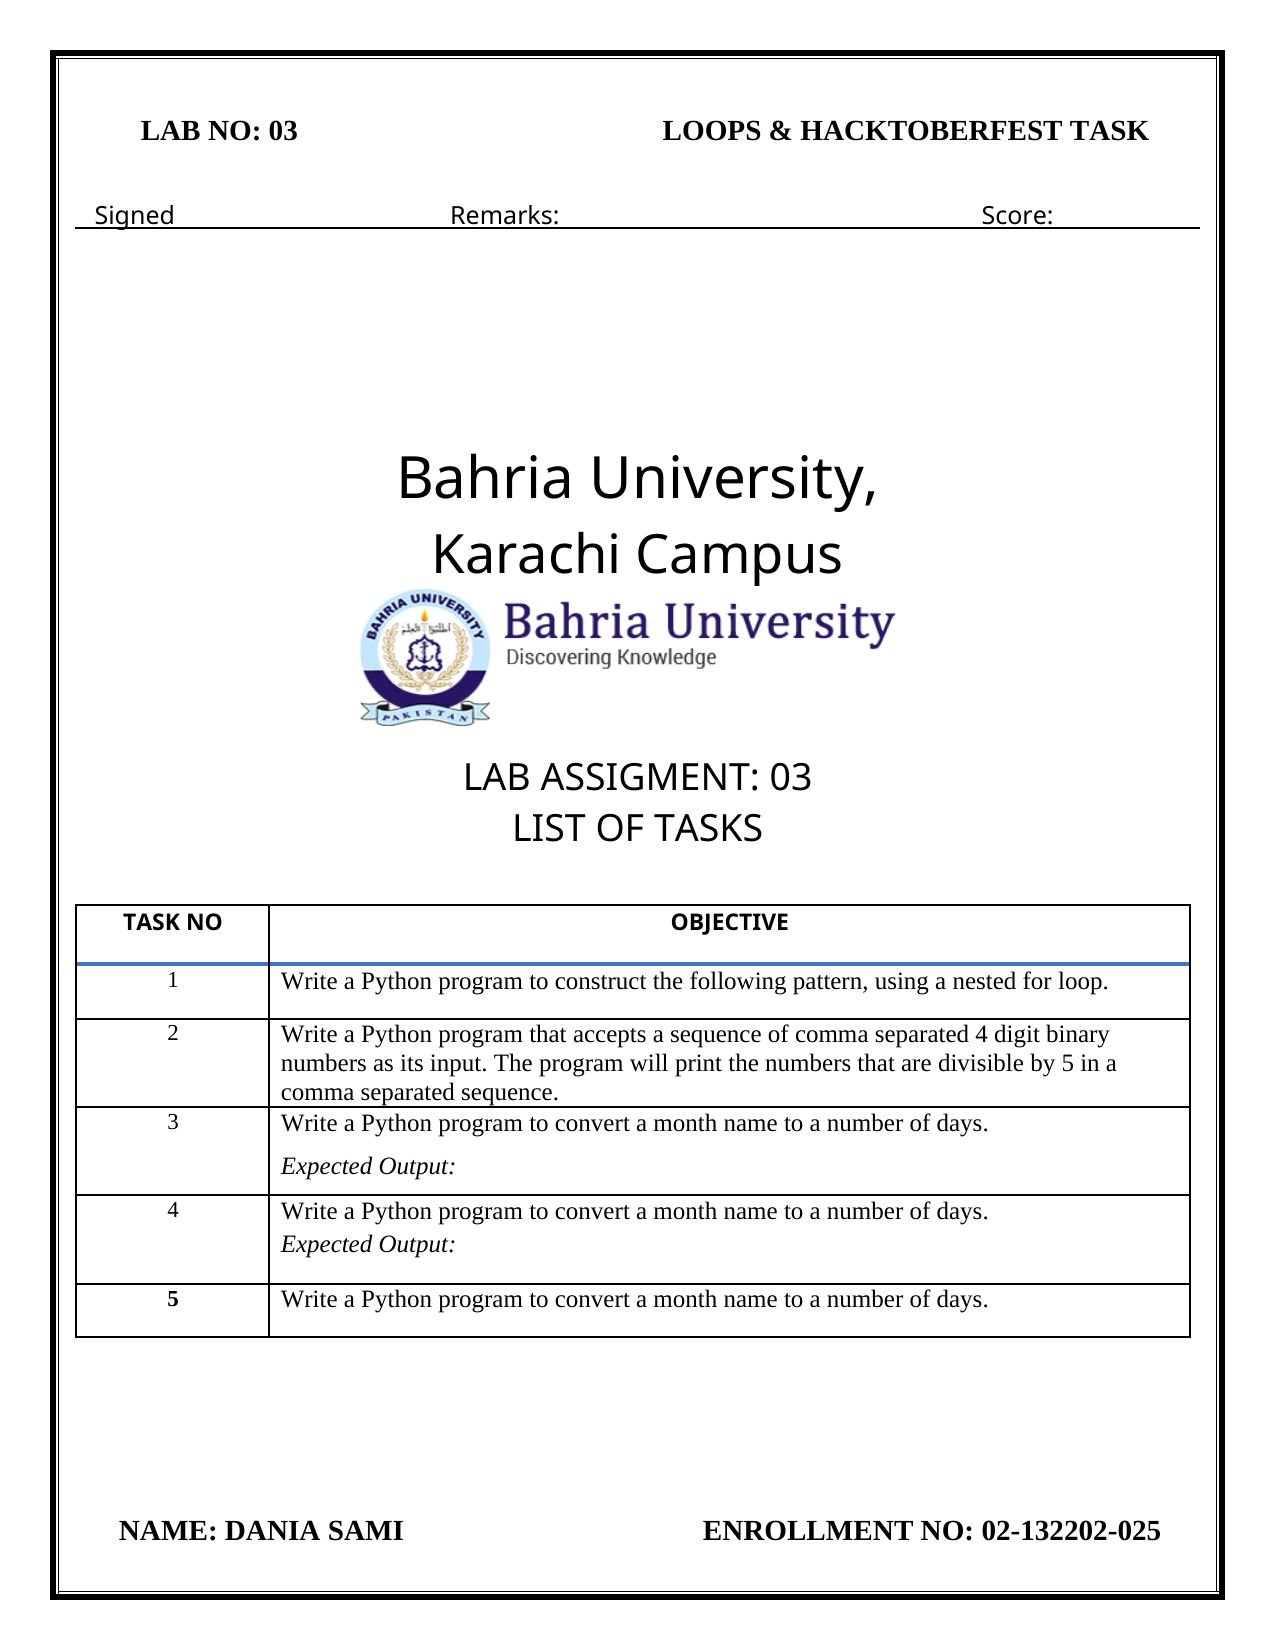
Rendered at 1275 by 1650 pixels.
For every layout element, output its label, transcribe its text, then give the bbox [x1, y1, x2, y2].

table_cell 5 [77, 1285, 268, 1336]
text Signed Remarks: Score: [75, 198, 1200, 227]
text Karachi Campus [75, 516, 1200, 589]
table_header TASK NO [77, 906, 268, 962]
table_header OBJECTIVE [270, 906, 1189, 962]
table_cell 1 [77, 966, 268, 1017]
table_cell 4 [77, 1196, 268, 1282]
table_cell 2 [77, 1020, 268, 1106]
table_cell 3 [77, 1108, 268, 1194]
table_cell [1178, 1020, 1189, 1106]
table_cell Write a Python program to convert a month name to a number of days. Expected Output: [270, 1108, 1189, 1194]
table_cell Write a Python program to convert a month name to a number of days. [270, 1285, 1189, 1336]
text Bahria University, [75, 436, 1200, 516]
picture [360, 589, 915, 726]
text LAB ASSIGMENT: 03 [75, 751, 1200, 802]
text LIST OF TASKS [75, 802, 1200, 853]
table_cell Write a Python program to construct the following pattern, using a nested for loop. [270, 966, 1189, 1017]
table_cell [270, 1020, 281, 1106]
table_cell Write a Python program to convert a month name to a number of days. Expected Output: [270, 1196, 1189, 1282]
